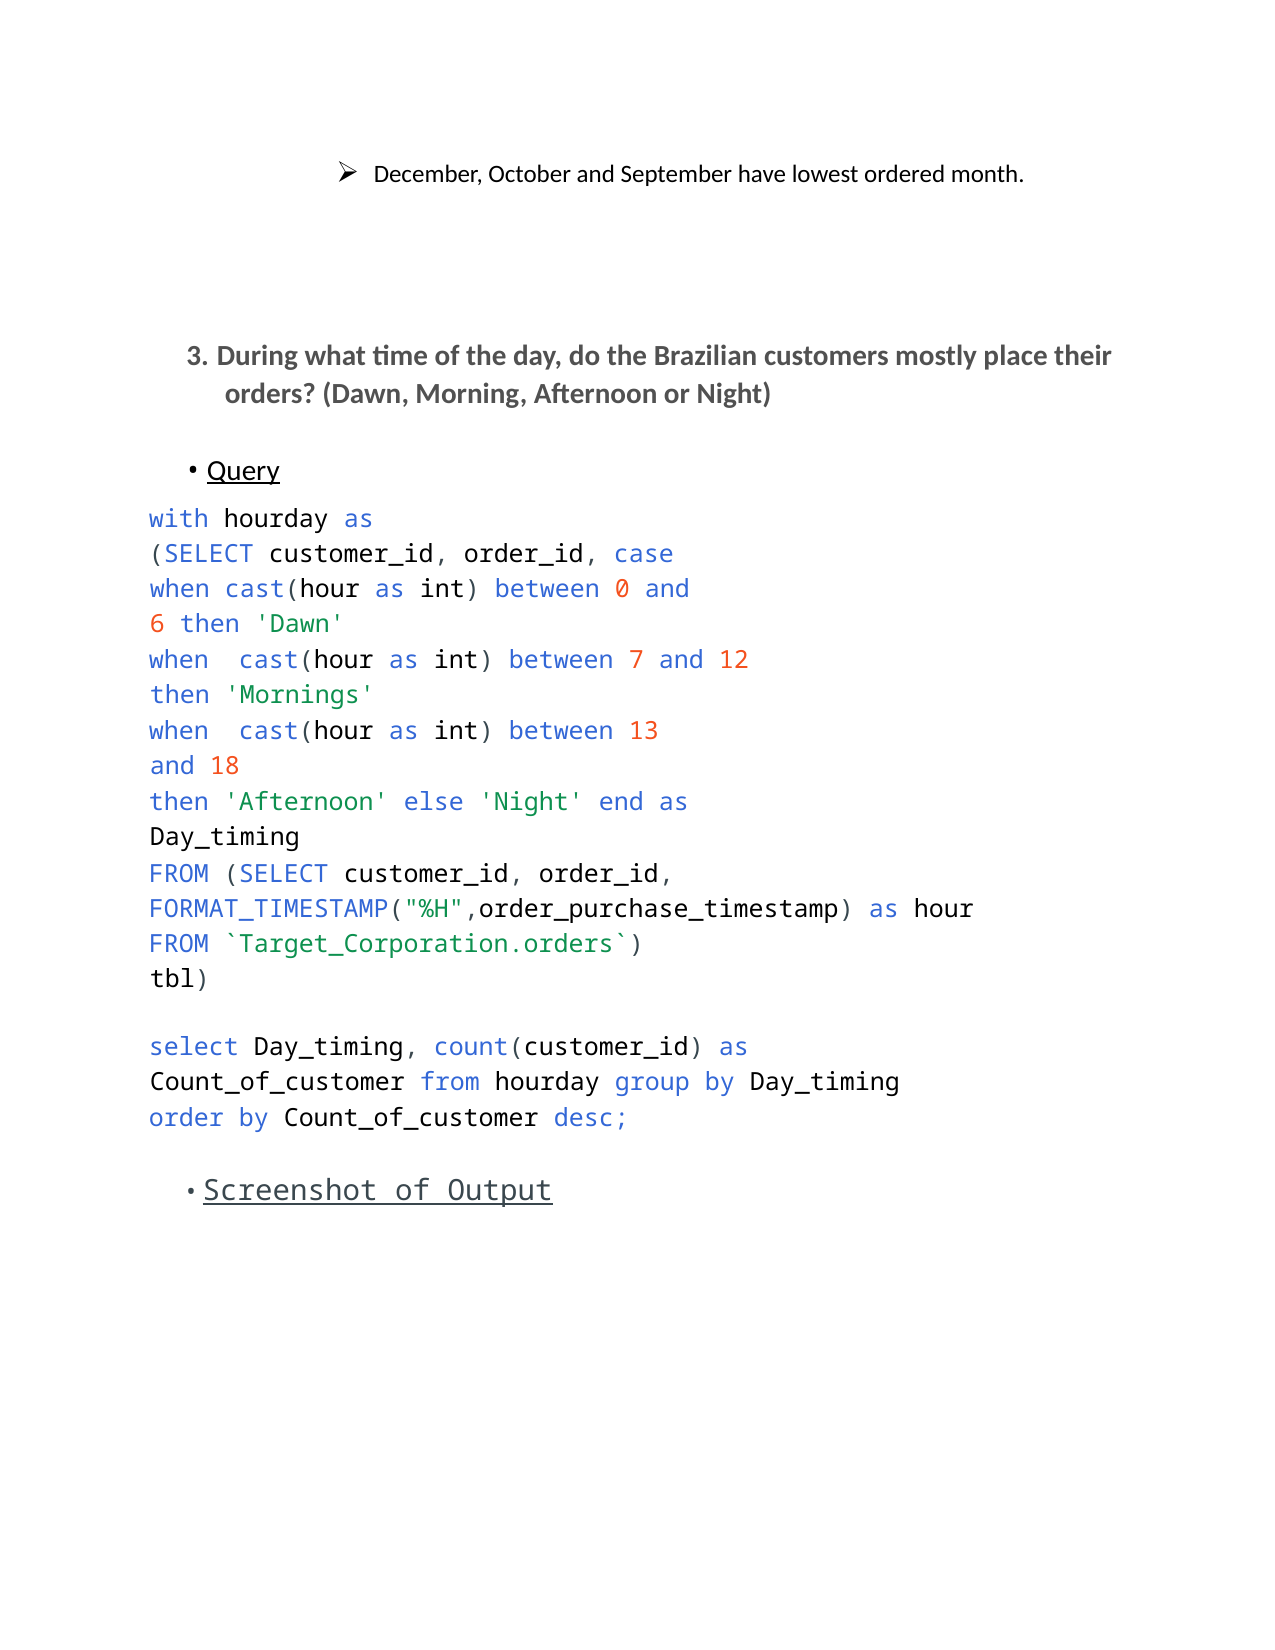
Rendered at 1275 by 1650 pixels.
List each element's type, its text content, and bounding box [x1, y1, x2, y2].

text 3. During what time of the day, do the Brazilian customers mostly place their orders? (Dawn, Morning, Afternoon or Night) [186, 337, 1139, 410]
subtitle • Query [187, 449, 1139, 488]
list December, October and September have lowest ordered month. [336, 154, 1126, 190]
text with hourday as [148, 500, 1100, 534]
text select Day_timing, count(customer_id) as Count_of_customer from hourday group by Day_timing [148, 1029, 948, 1098]
text order by Count_of_customer desc; [148, 1099, 1100, 1133]
text when cast(hour as int) between 13 and 18 [148, 713, 714, 782]
text then 'Afternoon' else 'Night' end as Day_timing [148, 784, 714, 853]
text FORMAT_TIMESTAMP("%H",order_purchase_timestamp) as hour [148, 891, 1100, 924]
text when cast(hour as int) between 7 and 12 then 'Mornings' [148, 642, 769, 711]
text (SELECT customer_id, order_id, case when cast(hour as int) between 0 and 6 then 'Dawn' [148, 536, 700, 640]
text FROM (SELECT customer_id, order_id, [148, 855, 1100, 889]
text FROM `Target_Corporation.orders`) tbl) [148, 926, 672, 995]
subtitle • Screenshot of Output [186, 1169, 1139, 1209]
